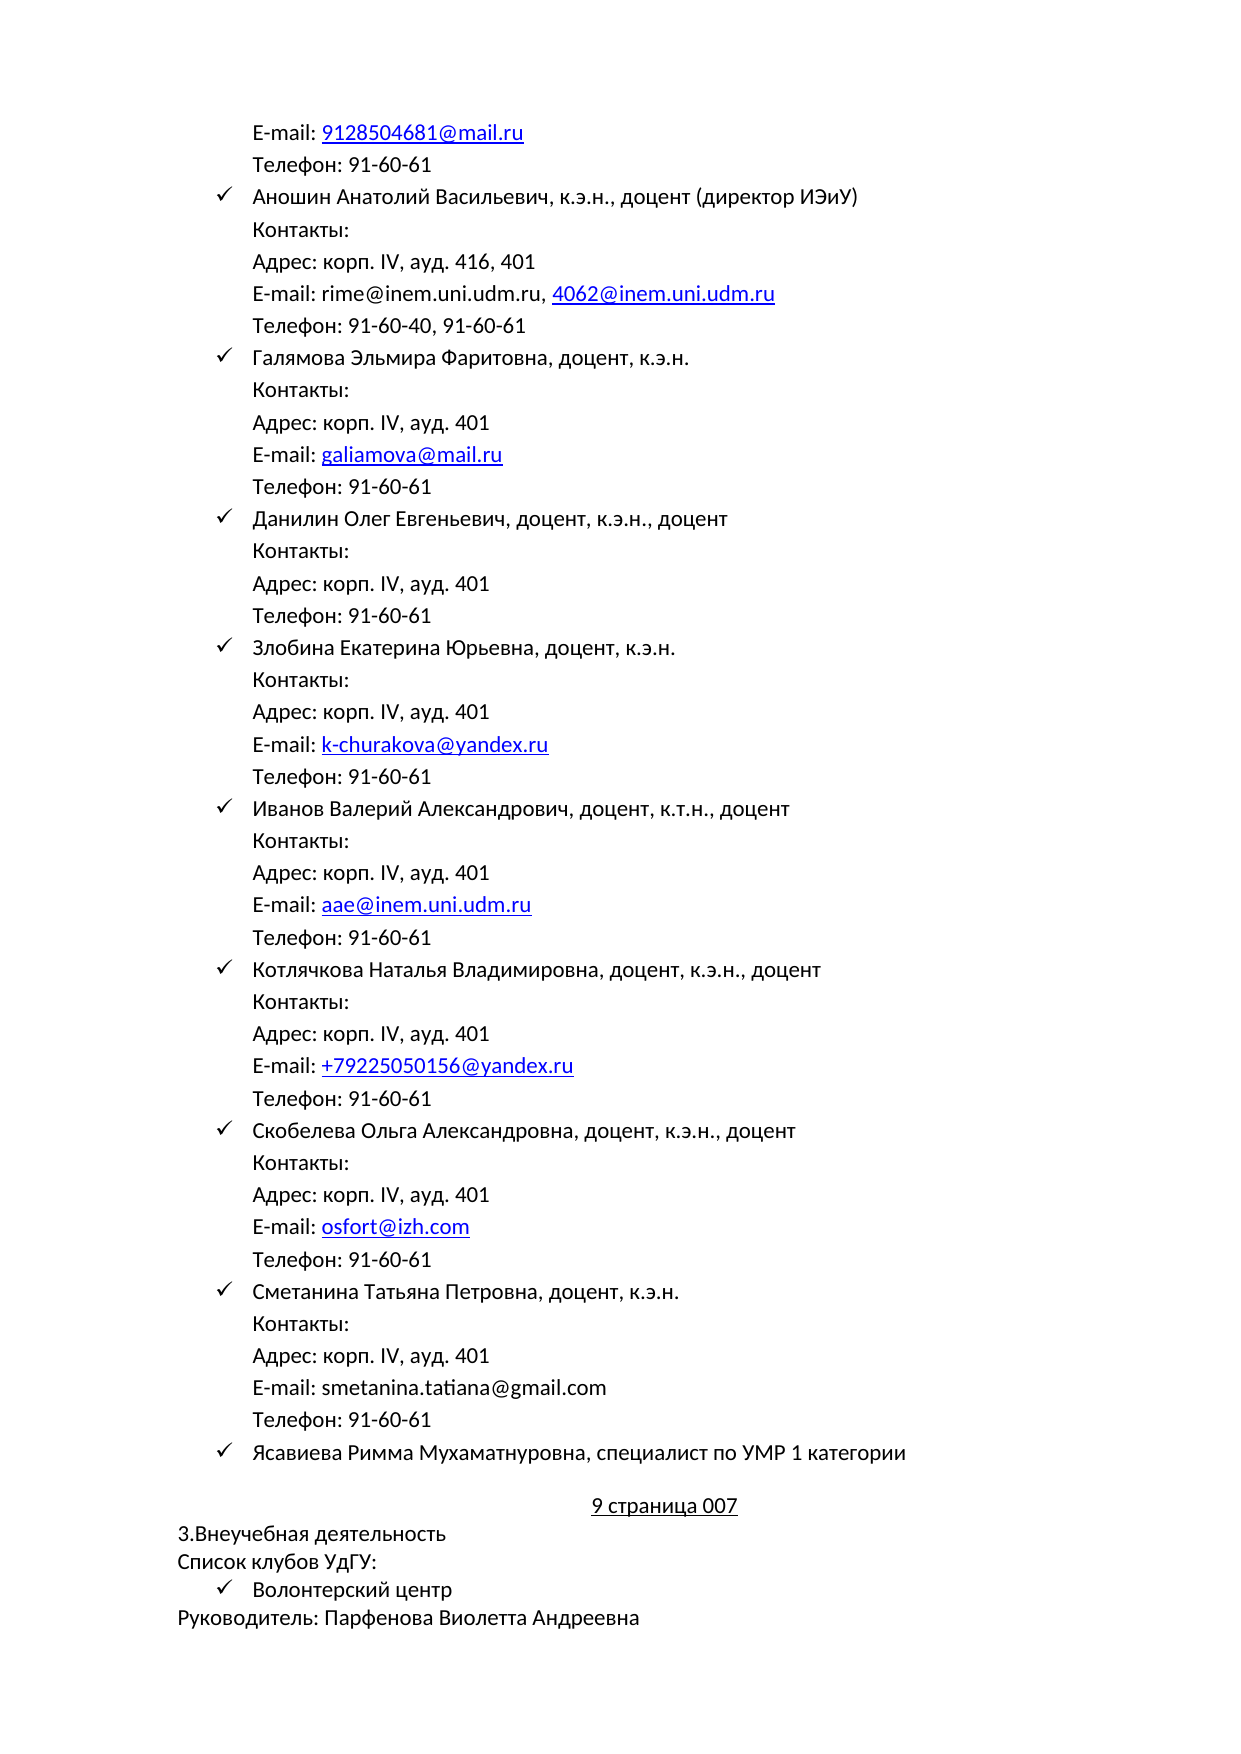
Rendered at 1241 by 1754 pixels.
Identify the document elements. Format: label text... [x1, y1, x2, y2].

text 9 страница 007 [177, 1491, 1152, 1519]
list E-mail: rime@inem.uni.udm.ru, 4062@inem.uni.udm.ru [252, 279, 1152, 307]
list Контакты: [252, 1148, 1152, 1176]
list Адрес: корп. IV, ауд. 401 [252, 697, 1152, 726]
list Контакты: [252, 826, 1152, 854]
list Контакты: [252, 215, 1152, 243]
text Список клубов УдГУ: [177, 1547, 1152, 1575]
list E-mail: aae@inem.uni.udm.ru [252, 891, 1152, 919]
list Телефон: 91-60-61 [252, 1084, 1152, 1112]
list Данилин Олег Евгеньевич, доцент, к.э.н., доцент [215, 504, 1152, 532]
list Ясавиева Римма Мухаматнуровна, специалист по УМР 1 категории [215, 1438, 1152, 1466]
text 3.Внеучебная деятельность [177, 1519, 1152, 1547]
list Скобелева Ольга Александровна, доцент, к.э.н., доцент [215, 1116, 1152, 1144]
list Телефон: 91-60-61 [252, 150, 1152, 178]
list Волонтерский центр [215, 1575, 1152, 1603]
list Адрес: корп. IV, ауд. 401 [252, 1341, 1152, 1369]
list Контакты: [252, 1309, 1152, 1337]
text Руководитель: Парфенова Виолетта Андреевна [177, 1603, 1152, 1631]
list E-mail: k-churakova@yandex.ru [252, 730, 1152, 758]
list Адрес: корп. IV, ауд. 401 [252, 1019, 1152, 1047]
list Иванов Валерий Александрович, доцент, к.т.н., доцент [215, 794, 1152, 822]
list Аношин Анатолий Васильевич, к.э.н., доцент (директор ИЭиУ) [215, 182, 1152, 211]
list Телефон: 91-60-61 [252, 923, 1152, 951]
list E-mail: 9128504681@mail.ru [252, 118, 1152, 146]
list Контакты: [252, 665, 1152, 693]
list Телефон: 91-60-61 [252, 472, 1152, 500]
list Контакты: [252, 376, 1152, 404]
list Телефон: 91-60-61 [252, 601, 1152, 629]
list Адрес: корп. IV, ауд. 416, 401 [252, 247, 1152, 275]
list Адрес: корп. IV, ауд. 401 [252, 858, 1152, 886]
list Сметанина Татьяна Петровна, доцент, к.э.н. [215, 1277, 1152, 1305]
list Телефон: 91-60-61 [252, 1245, 1152, 1273]
list Адрес: корп. IV, ауд. 401 [252, 569, 1152, 597]
list Контакты: [252, 537, 1152, 564]
list Котлячкова Наталья Владимировна, доцент, к.э.н., доцент [215, 955, 1152, 983]
list Контакты: [252, 987, 1152, 1015]
list Адрес: корп. IV, ауд. 401 [252, 408, 1152, 436]
list Телефон: 91-60-61 [252, 762, 1152, 790]
list Адрес: корп. IV, ауд. 401 [252, 1180, 1152, 1208]
list Галямова Эльмира Фаритовна, доцент, к.э.н. [215, 343, 1152, 371]
list Телефон: 91-60-40, 91-60-61 [252, 311, 1152, 339]
list E-mail: galiamova@mail.ru [252, 440, 1152, 468]
list Злобина Екатерина Юрьевна, доцент, к.э.н. [215, 633, 1152, 661]
list E-mail: +79225050156@yandex.ru [252, 1052, 1152, 1079]
list Телефон: 91-60-61 [252, 1406, 1152, 1434]
list E-mail: smetanina.tatiana@gmail.com [252, 1373, 1152, 1401]
list E-mail: osfort@izh.com [252, 1212, 1152, 1241]
